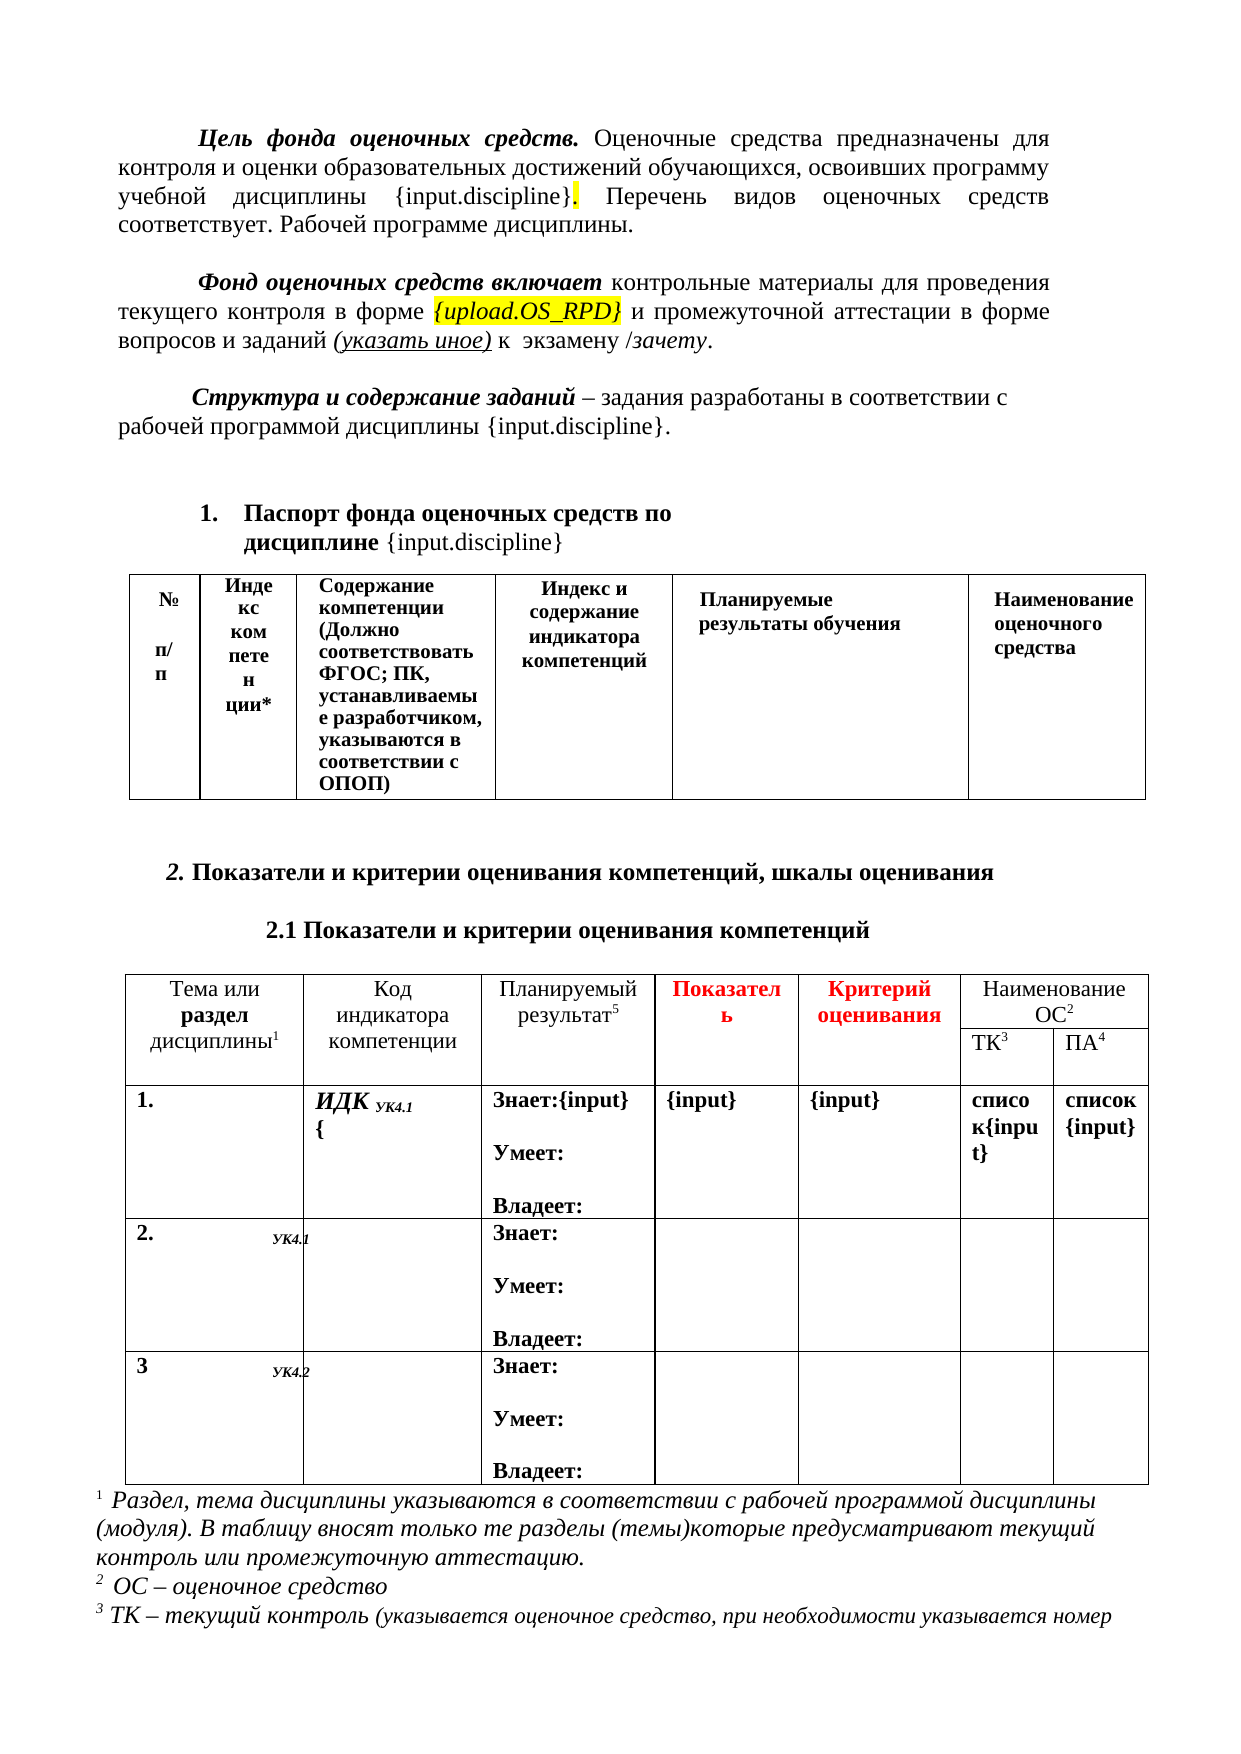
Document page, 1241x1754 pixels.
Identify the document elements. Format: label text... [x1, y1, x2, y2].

table_cell [961, 1219, 1053, 1351]
list Показатели и критерии оценивания компетенций, шкалы оценивания [166, 858, 1129, 886]
table_header Индекс и содержание индикатора компетенций [496, 575, 672, 798]
table_cell 2. [126, 1219, 303, 1351]
table_cell ИДК УК4.2 [304, 1352, 481, 1484]
text Фонд оценочных средств включает контрольные материалы для проведения текущего контроля в форме {upload.OS_RPD} и промежуточной аттестации в форме вопросов и заданий (указать иное) к экзамену /зачету. [118, 267, 1050, 353]
text 2.1 Показатели и критерии оценивания компетенций [266, 916, 1129, 944]
text Структура и содержание заданий – задания разработаны в соответствии с рабочей программой дисциплины {input.discipline}. [118, 382, 1052, 440]
table_cell ИДК УК4.1 { [304, 1086, 481, 1218]
table_cell {input} [799, 1086, 960, 1218]
text 3 ТК – текущий контроль (указывается оценочное средство, при необходимости указывается номер или содержание задания) [96, 1600, 1137, 1628]
table_cell [656, 1219, 798, 1351]
table_cell 3 [126, 1352, 303, 1484]
table_cell Знает: Умеет: Владеет: [482, 1219, 654, 1351]
table_cell Знает: Умеет: Владеет: [482, 1352, 654, 1484]
list Паспорт фонда оценочных средств по дисциплине {input.discipline} [199, 498, 806, 556]
table_header Код индикатора компетенции [304, 975, 481, 1085]
text 2 ОС – оценочное средство [96, 1571, 1137, 1600]
table_cell ИДК УК4.1 [304, 1219, 481, 1351]
table_header Показатель [656, 975, 798, 1085]
table_cell Знает:{input} Умеет: Владеет: [482, 1086, 654, 1218]
table_cell ТК3 [961, 1029, 1053, 1085]
table_cell [656, 1352, 798, 1484]
table_cell [1054, 1219, 1148, 1351]
table_header Критерий оценивания [799, 975, 960, 1085]
table_header Тема или раздел дисциплины1 [126, 975, 303, 1085]
table_cell список{input} [961, 1086, 1053, 1218]
table_cell ПА4 [1054, 1029, 1148, 1085]
table_cell [799, 1219, 960, 1351]
text Цель фонда оценочных средств. Оценочные средства предназначены для контроля и оценки образовательных достижений обучающихся, освоивших программу учебной дисциплины {input.discipline}. Перечень видов оценочных средств соответствует. Рабочей программе дисциплины. [118, 123, 1050, 238]
table_header № п/п [130, 575, 199, 798]
table_header Содержание компетенции (Должно соответствовать ФГОС; ПК, устанавливаемые разработчиком, указываются в соответствии с ОПОП) [297, 575, 495, 798]
table_header Наименование ОС2 [961, 975, 1148, 1028]
table_cell 1. [126, 1086, 303, 1218]
table_cell {input} [656, 1086, 798, 1218]
table_cell [961, 1352, 1053, 1484]
table_header Наименование оценочного средства [969, 575, 1145, 798]
table_cell [1054, 1352, 1148, 1484]
table_header Индекс компетен ции* [201, 575, 296, 798]
table_header Планируемые результаты обучения [673, 575, 968, 798]
table_cell [799, 1352, 960, 1484]
table_header Планируемый результат5 [482, 975, 654, 1085]
table_cell список{input} [1054, 1086, 1148, 1218]
